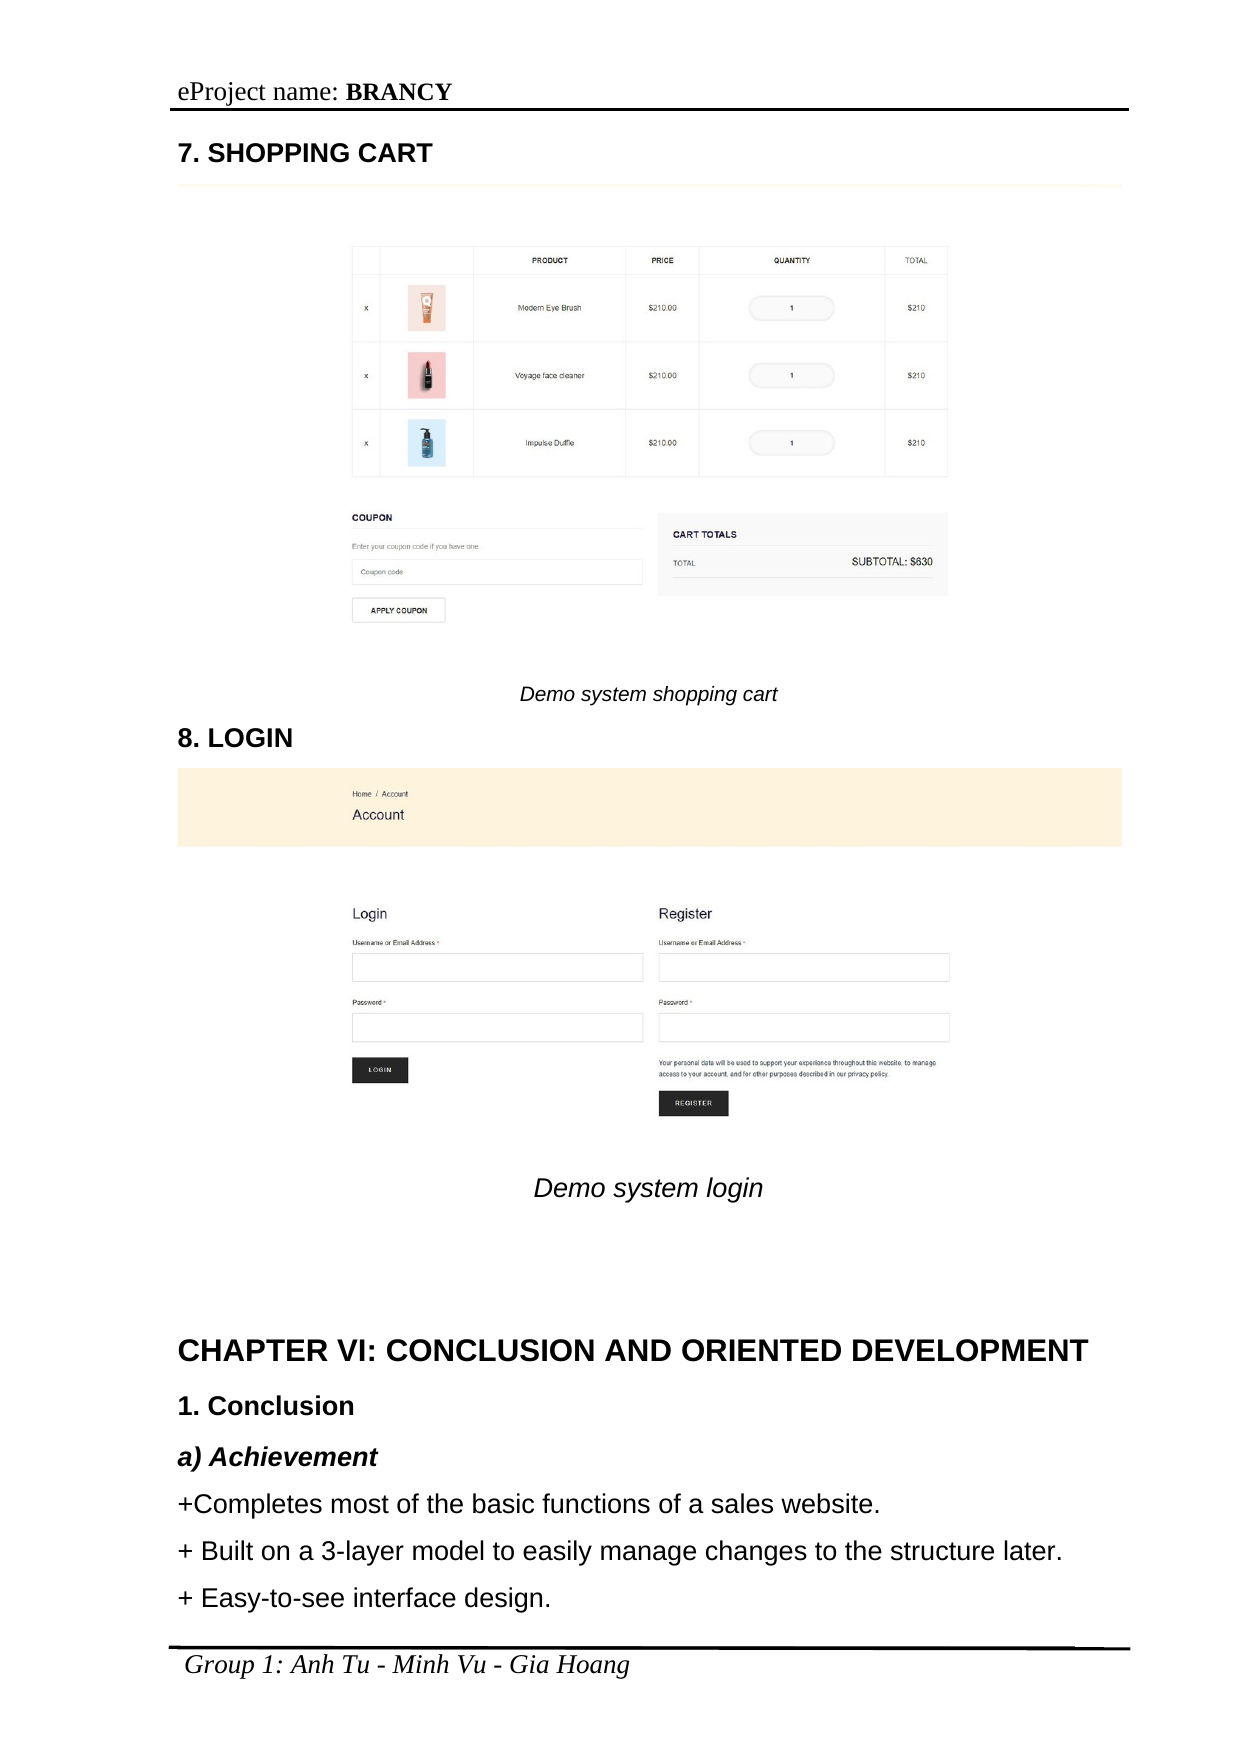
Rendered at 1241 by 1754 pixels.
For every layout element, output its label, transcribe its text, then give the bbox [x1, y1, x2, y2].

subtitle a) Achievement [177, 1441, 1122, 1472]
subtitle 8. LOGIN [177, 722, 1122, 753]
picture [177, 768, 1122, 1157]
text +Completes most of the basic functions of a sales website. [177, 1488, 1122, 1519]
text + Built on a 3-layer model to easily manage changes to the structure later. [177, 1535, 1122, 1566]
picture [177, 184, 1122, 670]
subtitle 1. Conclusion [177, 1390, 1122, 1421]
text Demo system shopping cart [177, 670, 1122, 705]
text Demo system login [177, 1157, 1122, 1203]
subtitle CHAPTER VI: CONCLUSION AND ORIENTED DEVELOPMENT [177, 1332, 1122, 1368]
subtitle 7. SHOPPING CART [177, 137, 1122, 168]
text + Easy-to-see interface design. [177, 1582, 1122, 1613]
